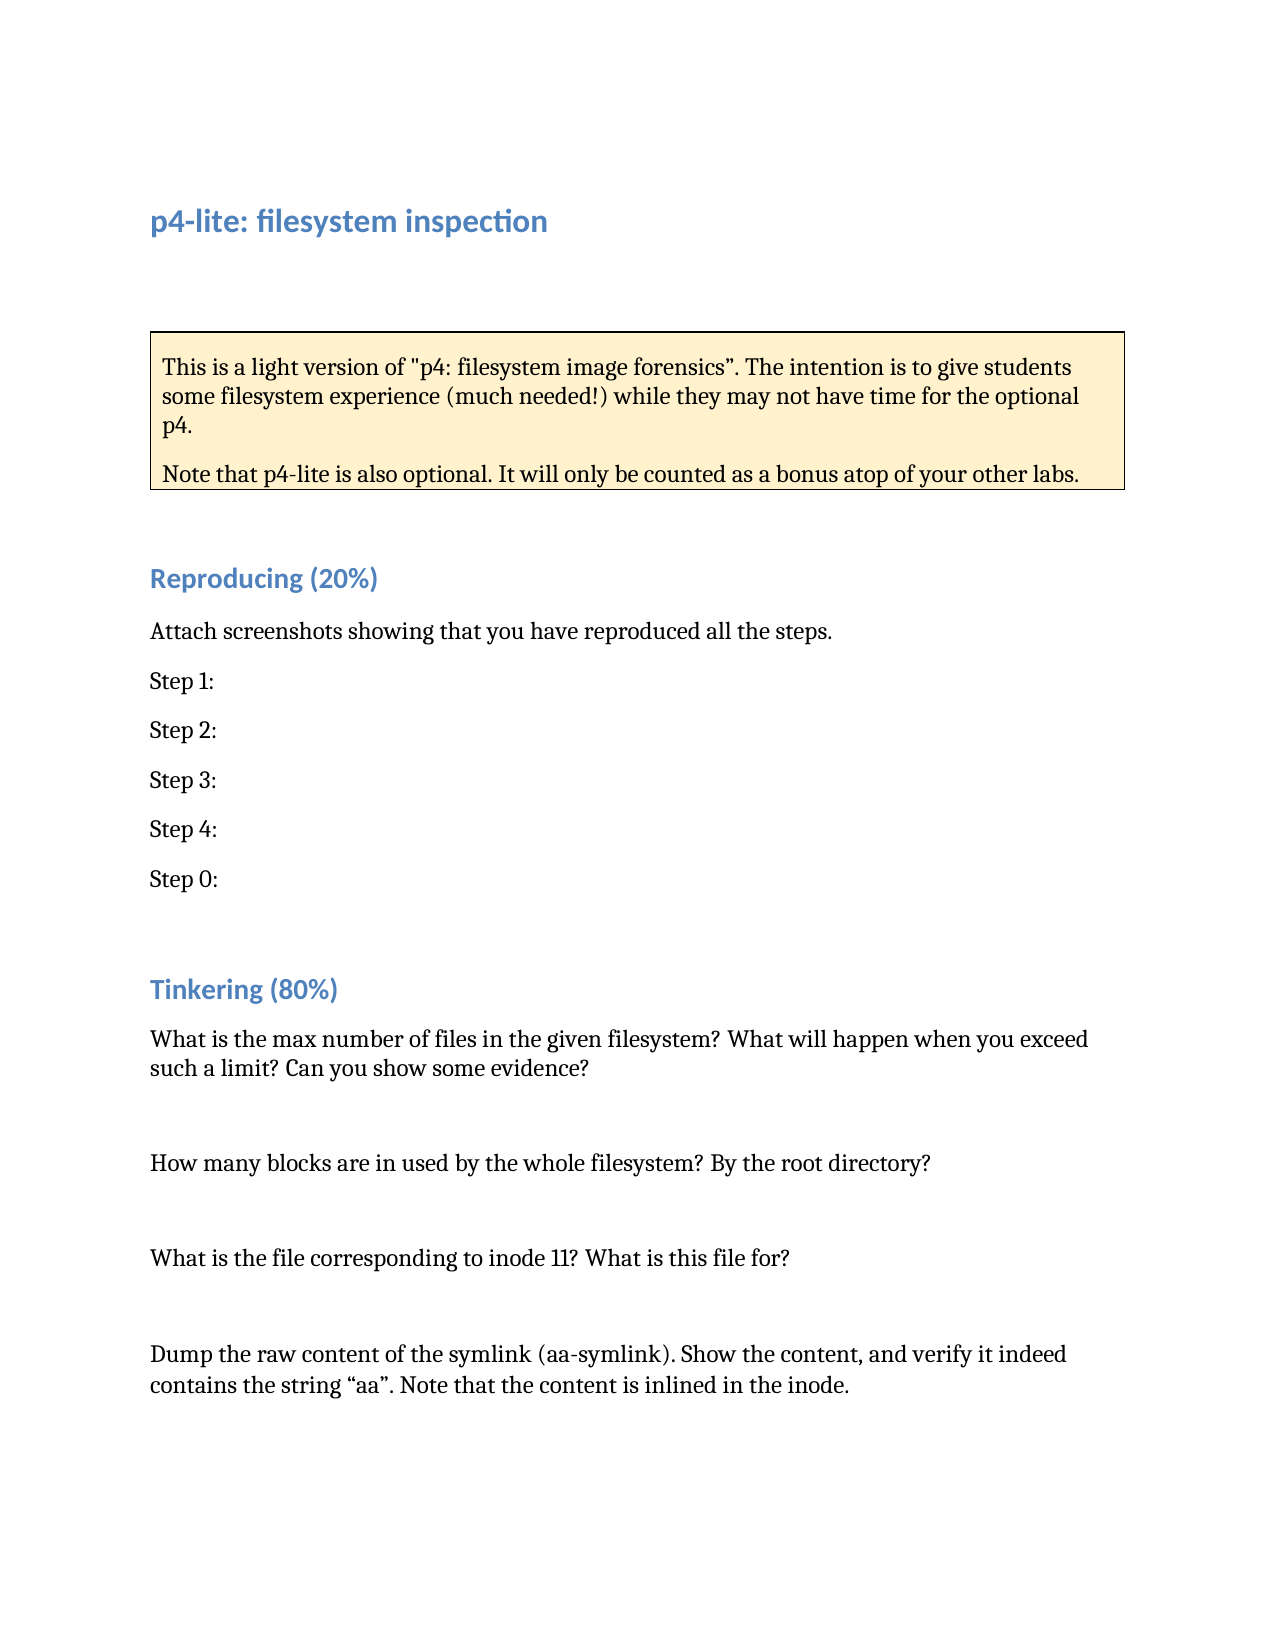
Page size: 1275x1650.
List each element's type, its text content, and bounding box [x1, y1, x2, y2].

text Step 2: [150, 716, 1125, 745]
text Step 4: [150, 815, 1125, 844]
text Attach screenshots showing that you have reproduced all the steps. [150, 617, 1125, 646]
text Tinkering (80%) [150, 971, 1125, 1007]
text What is the max number of files in the given filesystem? What will happen when you exceed such a limit? Can you show some evidence? [150, 1025, 1125, 1083]
text Step 1: [150, 667, 1125, 695]
text p4-lite: filesystem inspection [150, 200, 1125, 241]
text Dump the raw content of the symlink (aa-symlink). Show the content, and verify it indeed contains the string “aa”. Note that the content is inlined in the inode. [150, 1340, 1125, 1399]
text How many blocks are in used by the whole filesystem? By the root directory? [150, 1149, 1125, 1178]
text What is the file corresponding to inode 11? What is this file for? [150, 1244, 1125, 1273]
table_header This is a light version of "p4: filesystem image forensics”. The intention is to give students some filesystem experience (much needed!) while they may not have time for the optional p4. Note that p4-lite is also optional. It will only be counted as a bonus atop of your other labs. [151, 333, 1124, 489]
text Step 0: [150, 865, 1125, 894]
text Reproducing (20%) [150, 561, 1125, 596]
text Step 3: [150, 766, 1125, 794]
